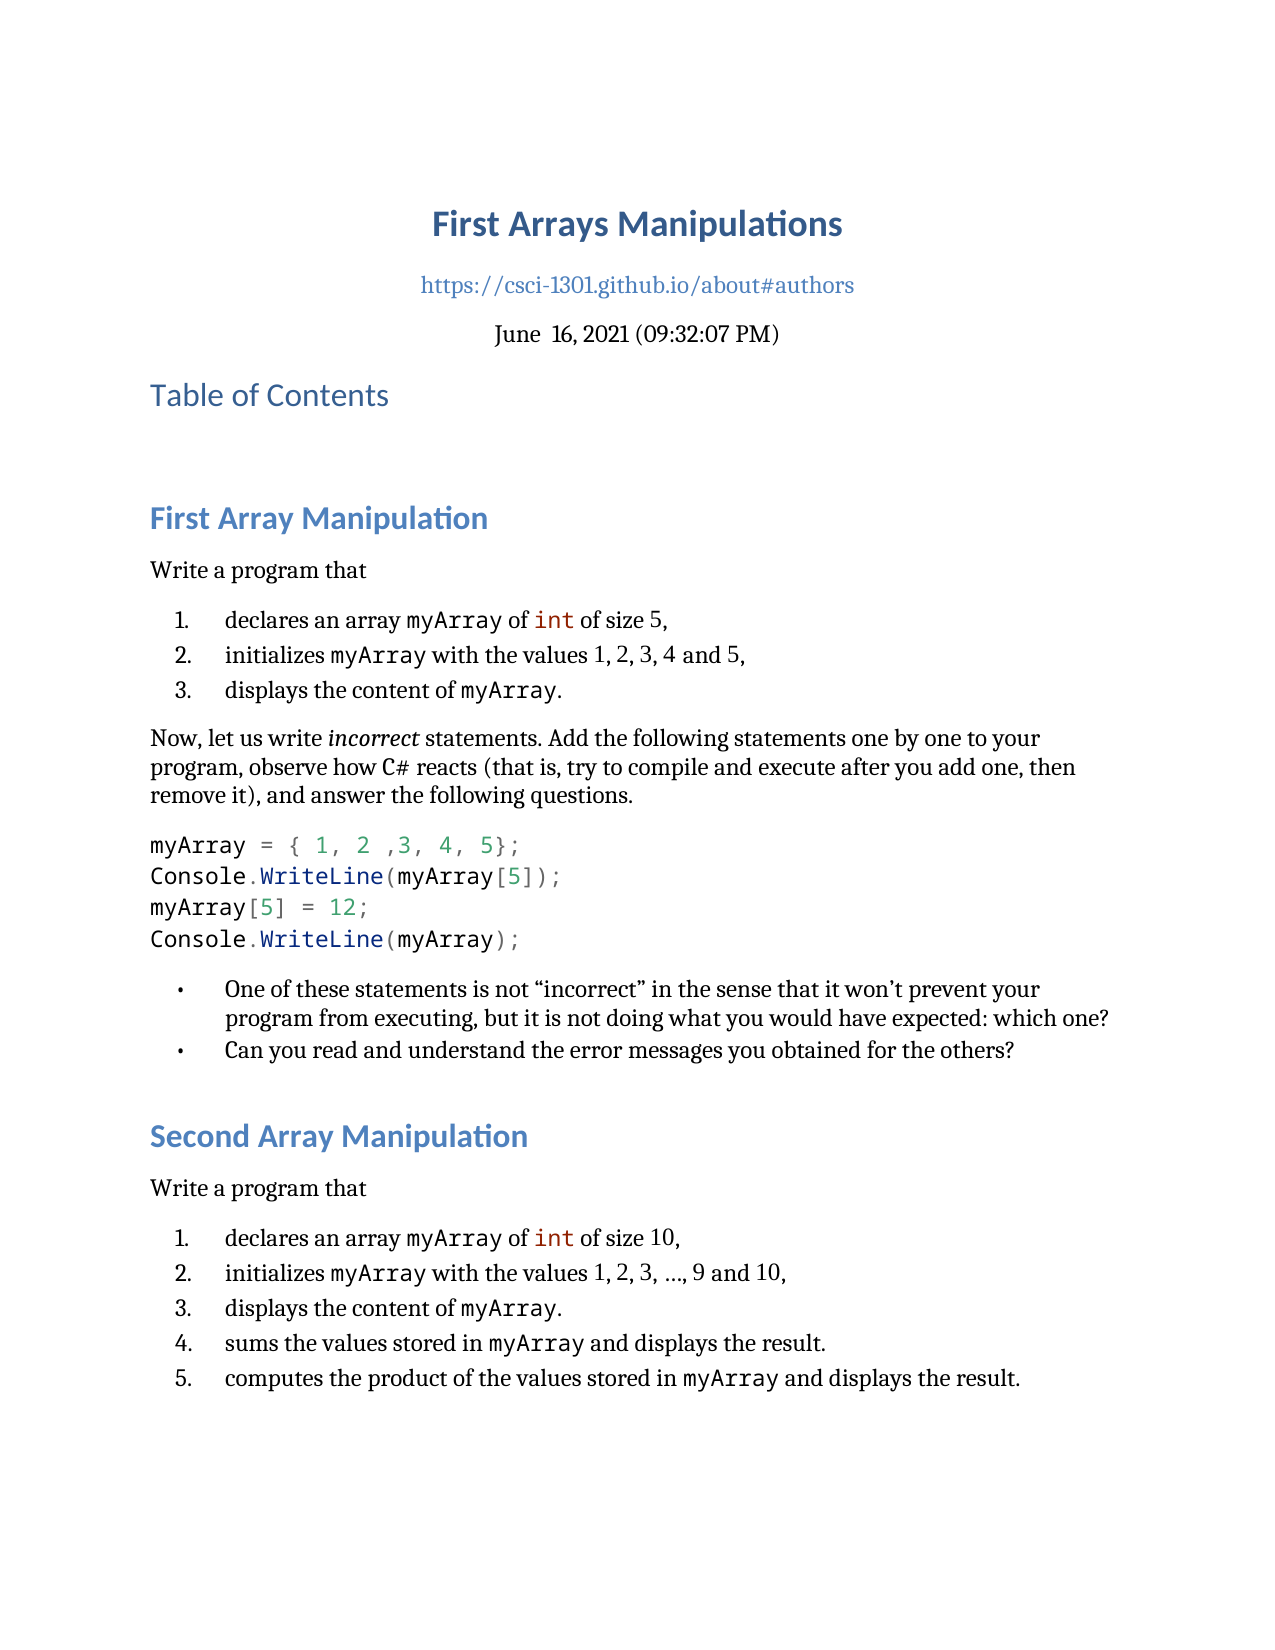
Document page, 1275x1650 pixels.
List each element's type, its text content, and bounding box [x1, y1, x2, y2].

list sums the values stored in myArray and displays the result. [175, 1327, 1125, 1358]
text Write a program that [150, 1174, 1125, 1203]
text Write a program that [150, 556, 1125, 585]
text myArray = { 1, 2 ,3, 4, 5}; Console.WriteLine(myArray[5]); myArray[5] = 12; Console.WriteLine(myArray); [150, 829, 1125, 954]
text June 16, 2021 (09:32:07 PM) [150, 320, 1125, 349]
list One of these statements is not “incorrect” in the sense that it won’t prevent your program from executing, but it is not doing what you would have expected: which one? [175, 975, 1125, 1032]
list computes the product of the values stored in myArray and displays the result. [175, 1362, 1125, 1393]
subtitle First Array Manipulation [150, 497, 1125, 538]
list initializes myArray with the values , , , …, and , [175, 1257, 1125, 1288]
text https://csci-1301.github.io/about#authors [150, 271, 1125, 299]
text Now, let us write incorrect statements. Add the following statements one by one to your program, observe how C# reacts (that is, try to compile and execute after you add one, then remove it), and answer the following questions. [150, 724, 1125, 810]
list initializes myArray with the values , , , and , [175, 639, 1125, 670]
list Can you read and understand the error messages you obtained for the others? [175, 1036, 1125, 1065]
list declares an array myArray of int of size , [175, 1222, 1125, 1253]
list displays the content of myArray. [175, 1292, 1125, 1323]
title First Arrays Manipulations [150, 200, 1125, 246]
subtitle Second Array Manipulation [150, 1115, 1125, 1155]
list displays the content of myArray. [175, 674, 1125, 705]
list declares an array myArray of int of size , [175, 604, 1125, 635]
